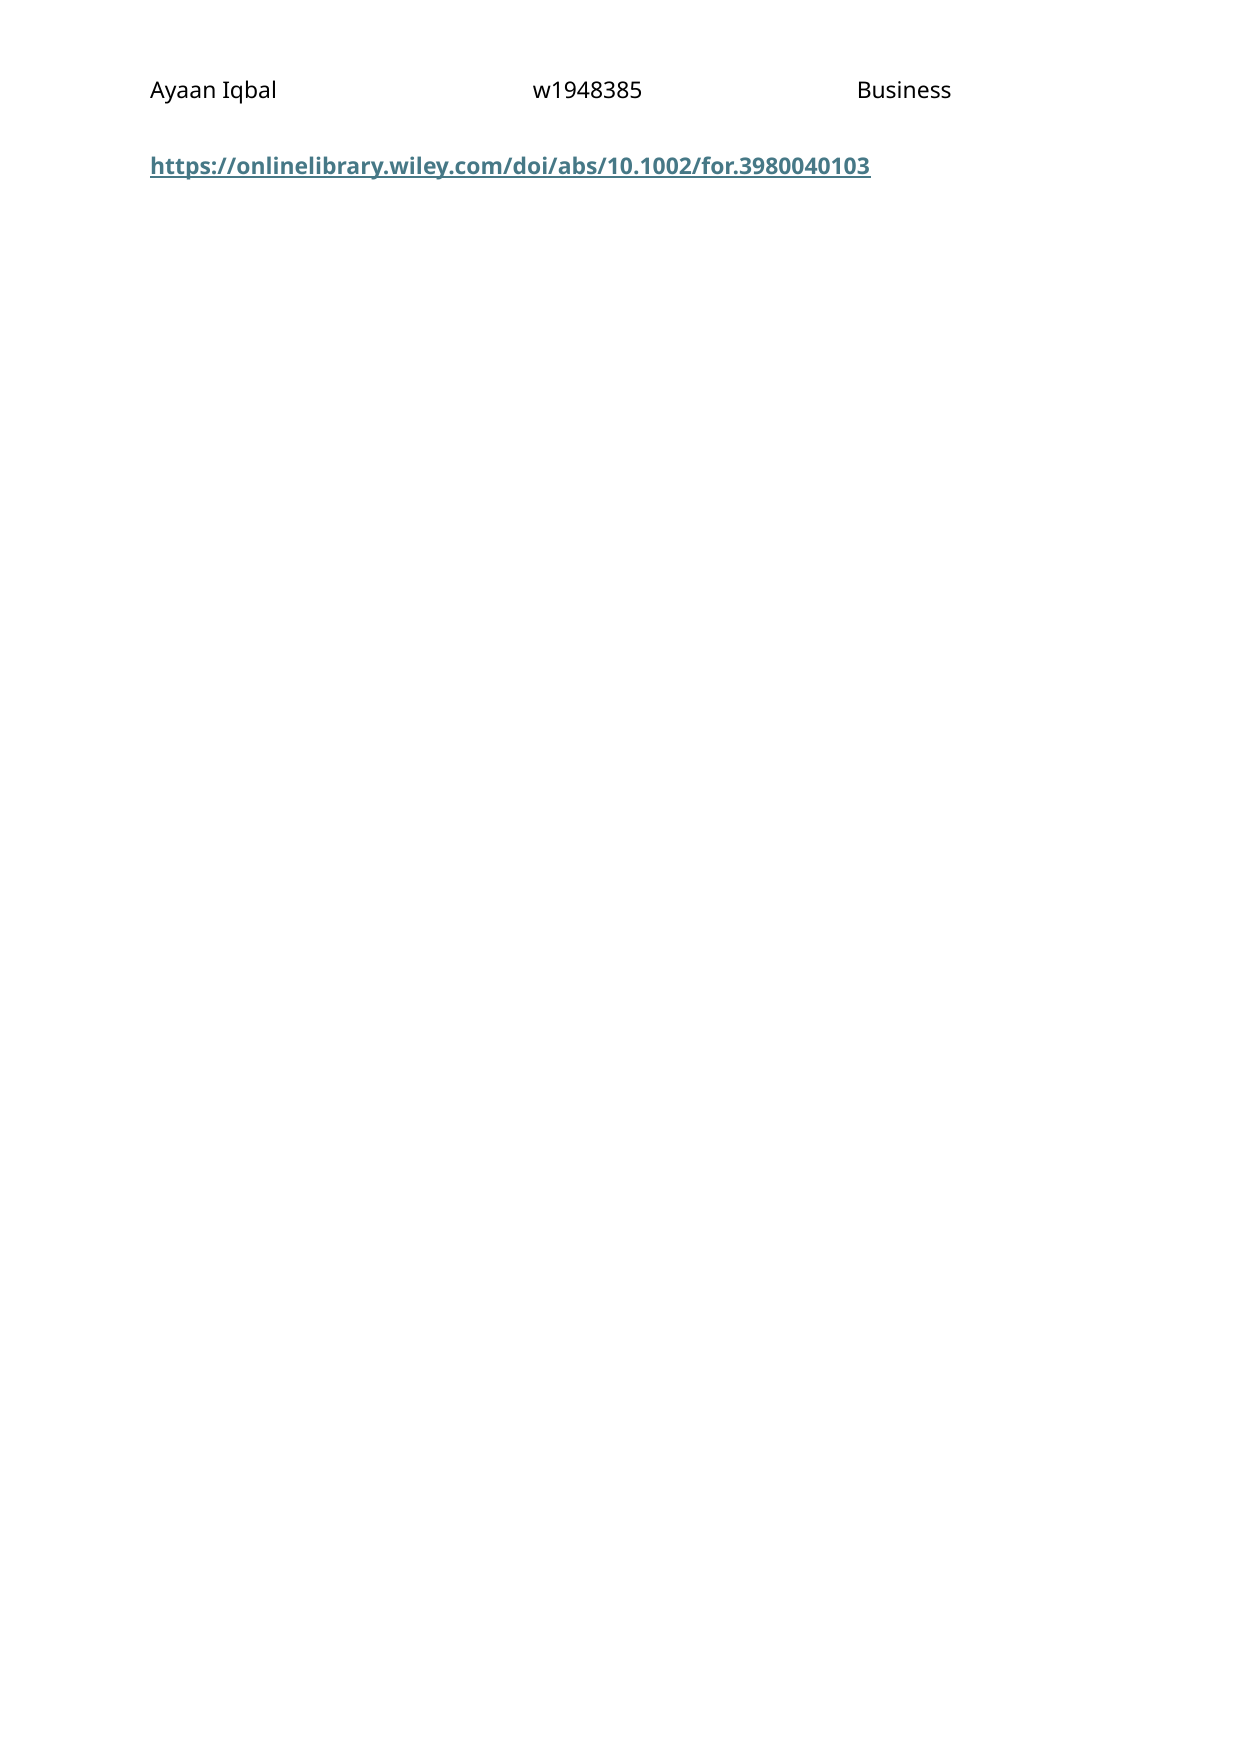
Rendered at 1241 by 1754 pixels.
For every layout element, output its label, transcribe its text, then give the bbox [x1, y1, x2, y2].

text https://onlinelibrary.wiley.com/doi/abs/10.1002/for.3980040103 [150, 150, 1090, 181]
